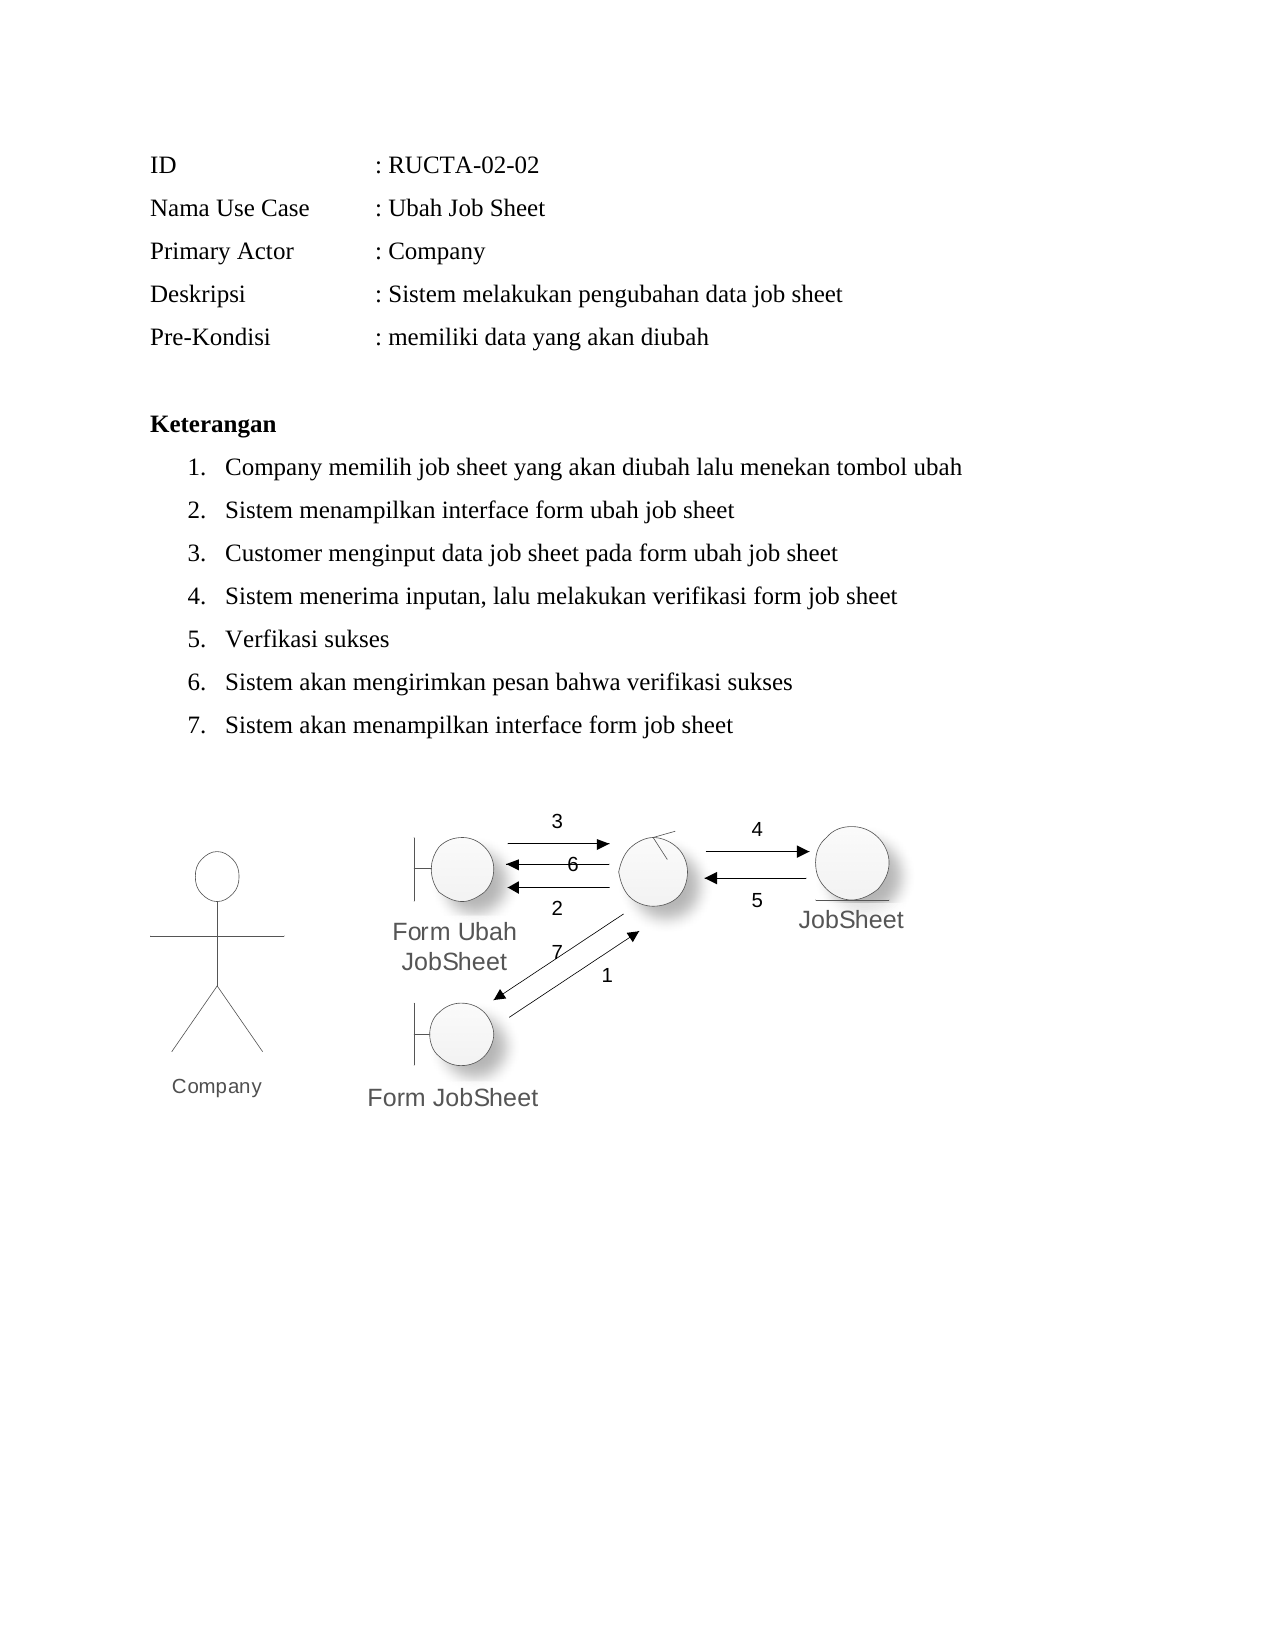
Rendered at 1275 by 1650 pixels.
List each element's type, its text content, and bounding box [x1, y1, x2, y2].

list Deskripsi : Sistem melakukan pengubahan data job sheet [150, 279, 1125, 308]
list Primary Actor : Company [150, 236, 1125, 265]
list Pre-Kondisi : memiliki data yang akan diubah [150, 322, 1125, 351]
list Sistem menampilkan interface form ubah job sheet [187, 495, 1125, 524]
list Sistem akan menampilkan interface form job sheet [187, 711, 1125, 739]
list Company memilih job sheet yang akan diubah lalu menekan tombol ubah [187, 452, 1125, 481]
list Sistem akan mengirimkan pesan bahwa verifikasi sukses [187, 667, 1125, 696]
list ID : RUCTA-02-02 [150, 150, 1125, 179]
list Sistem menerima inputan, lalu melakukan verifikasi form job sheet [187, 581, 1125, 610]
list Keterangan [150, 409, 1125, 437]
list Verfikasi sukses [187, 624, 1125, 653]
list Nama Use Case : Ubah Job Sheet [150, 193, 1125, 222]
list Customer menginput data job sheet pada form ubah job sheet [187, 538, 1125, 567]
